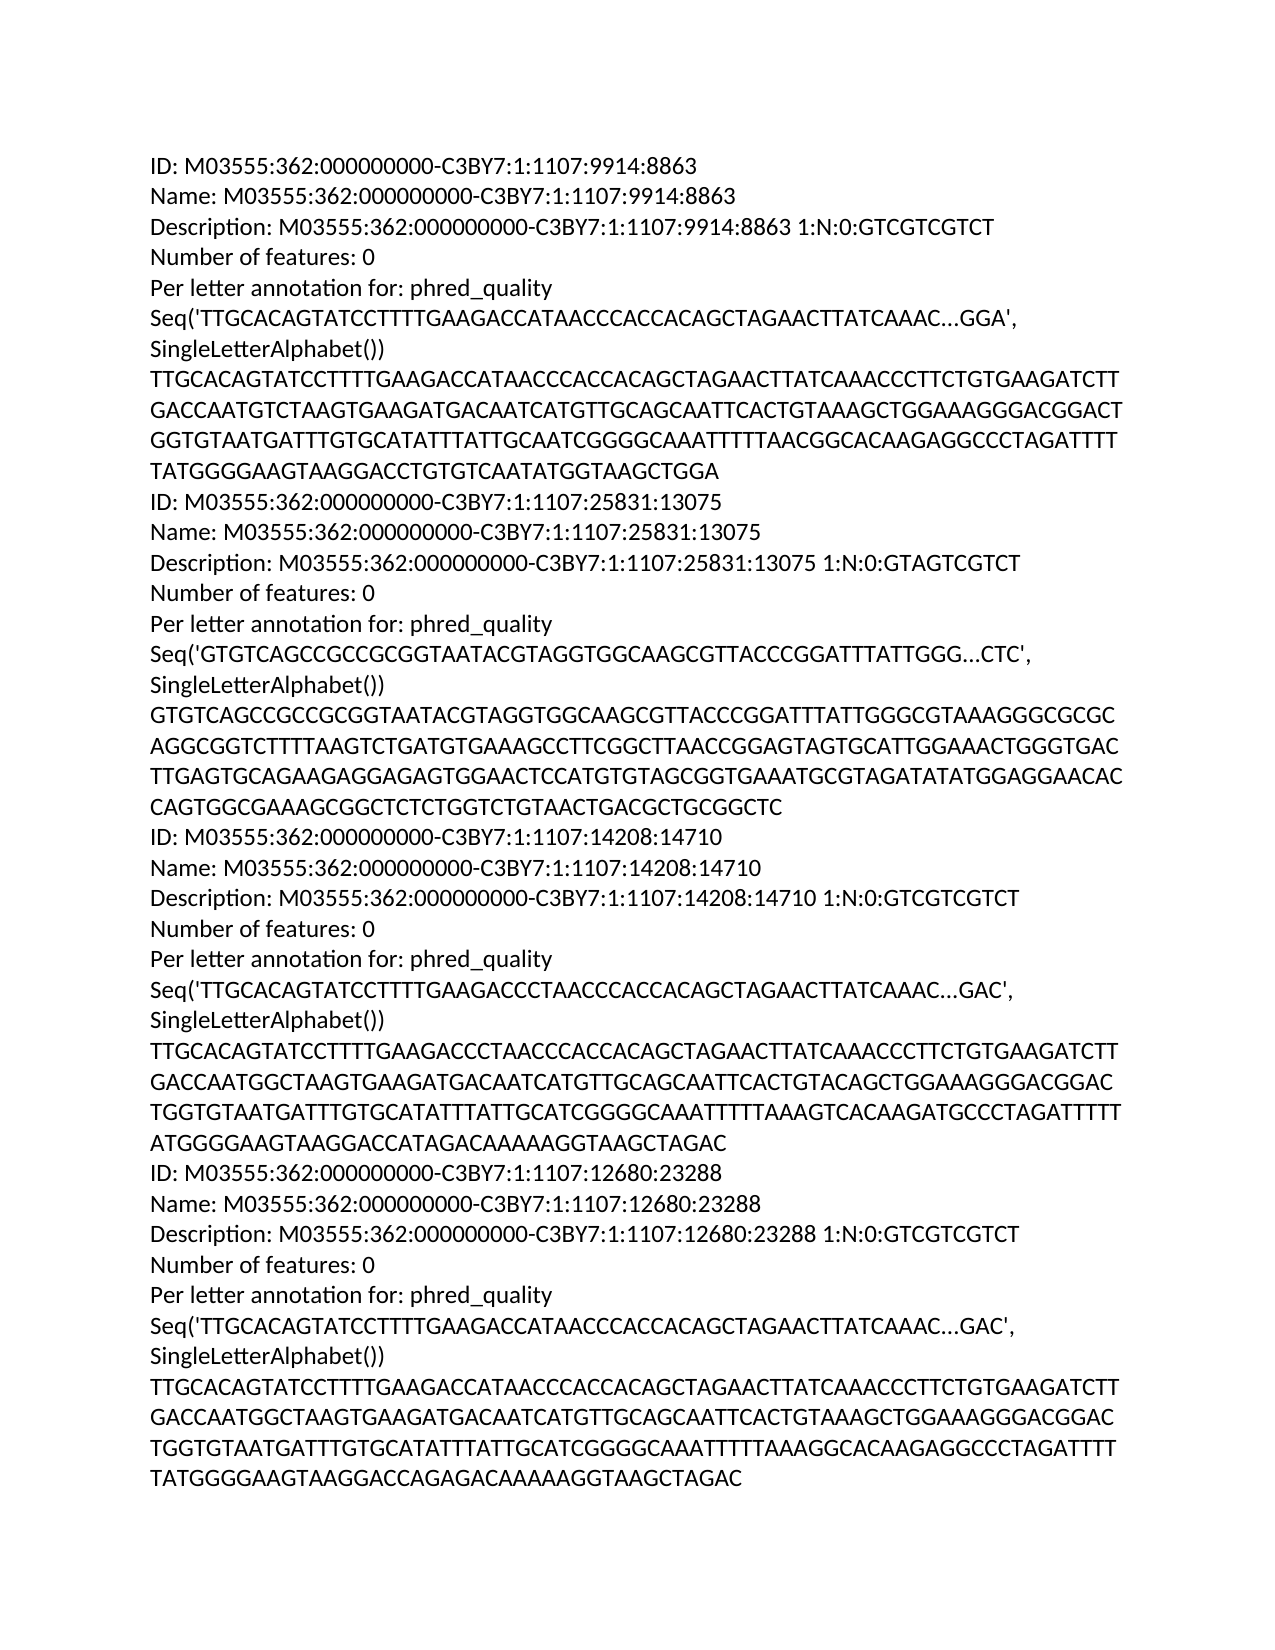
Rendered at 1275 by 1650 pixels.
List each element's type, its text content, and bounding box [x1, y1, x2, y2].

text Seq('TTGCACAGTATCCTTTTGAAGACCCTAACCCACCACAGCTAGAACTTATCAAAC...GAC', SingleLetterAlphabet()) TTGCACAGTATCCTTTTGAAGACCCTAACCCACCACAGCTAGAACTTATCAAACCCTTCTGTGAAGATCTTGACCAATGGCTAAGTGAAGATGACAATCATGTTGCAGCAATTCACTGTACAGCTGGAAAGGGACGGACTGGTGTAATGATTTGTGCATATTTATTGCATCGGGGCAAATTTTTAAAGTCACAAGATGCCCTAGATTTTTATGGGGAAGTAAGGACCATAGACAAAAAGGTAAGCTAGAC [150, 974, 1125, 1157]
text Number of features: 0 [150, 242, 1125, 272]
text Per letter annotation for: phred_quality [150, 272, 1125, 303]
text Seq('GTGTCAGCCGCCGCGGTAATACGTAGGTGGCAAGCGTTACCCGGATTTATTGGG...CTC', SingleLetterAlphabet()) GTGTCAGCCGCCGCGGTAATACGTAGGTGGCAAGCGTTACCCGGATTTATTGGGCGTAAAGGGCGCGCAGGCGGTCTTTTAAGTCTGATGTGAAAGCCTTCGGCTTAACCGGAGTAGTGCATTGGAAACTGGGTGACTTGAGTGCAGAAGAGGAGAGTGGAACTCCATGTGTAGCGGTGAAATGCGTAGATATATGGAGGAACACCAGTGGCGAAAGCGGCTCTCTGGTCTGTAACTGACGCTGCGGCTC [150, 638, 1125, 821]
text ID: M03555:362:000000000-C3BY7:1:1107:14208:14710 [150, 821, 1125, 852]
text Name: M03555:362:000000000-C3BY7:1:1107:25831:13075 [150, 516, 1125, 547]
text Name: M03555:362:000000000-C3BY7:1:1107:12680:23288 [150, 1188, 1125, 1218]
text Per letter annotation for: phred_quality [150, 943, 1125, 974]
text ID: M03555:362:000000000-C3BY7:1:1107:9914:8863 [150, 150, 1125, 181]
text Per letter annotation for: phred_quality [150, 1279, 1125, 1310]
text ID: M03555:362:000000000-C3BY7:1:1107:12680:23288 [150, 1157, 1125, 1188]
text Per letter annotation for: phred_quality [150, 608, 1125, 638]
text ID: M03555:362:000000000-C3BY7:1:1107:25831:13075 [150, 486, 1125, 516]
text Description: M03555:362:000000000-C3BY7:1:1107:25831:13075 1:N:0:GTAGTCGTCT [150, 547, 1125, 577]
text Seq('TTGCACAGTATCCTTTTGAAGACCATAACCCACCACAGCTAGAACTTATCAAAC...GAC', SingleLetterAlphabet()) TTGCACAGTATCCTTTTGAAGACCATAACCCACCACAGCTAGAACTTATCAAACCCTTCTGTGAAGATCTTGACCAATGGCTAAGTGAAGATGACAATCATGTTGCAGCAATTCACTGTAAAGCTGGAAAGGGACGGACTGGTGTAATGATTTGTGCATATTTATTGCATCGGGGCAAATTTTTAAAGGCACAAGAGGCCCTAGATTTTTATGGGGAAGTAAGGACCAGAGACAAAAAGGTAAGCTAGAC [150, 1310, 1125, 1493]
text Description: M03555:362:000000000-C3BY7:1:1107:12680:23288 1:N:0:GTCGTCGTCT [150, 1218, 1125, 1249]
text Number of features: 0 [150, 913, 1125, 943]
text Description: M03555:362:000000000-C3BY7:1:1107:14208:14710 1:N:0:GTCGTCGTCT [150, 882, 1125, 913]
text Number of features: 0 [150, 577, 1125, 608]
text Description: M03555:362:000000000-C3BY7:1:1107:9914:8863 1:N:0:GTCGTCGTCT [150, 211, 1125, 242]
text Name: M03555:362:000000000-C3BY7:1:1107:9914:8863 [150, 181, 1125, 211]
text Seq('TTGCACAGTATCCTTTTGAAGACCATAACCCACCACAGCTAGAACTTATCAAAC...GGA', SingleLetterAlphabet()) TTGCACAGTATCCTTTTGAAGACCATAACCCACCACAGCTAGAACTTATCAAACCCTTCTGTGAAGATCTTGACCAATGTCTAAGTGAAGATGACAATCATGTTGCAGCAATTCACTGTAAAGCTGGAAAGGGACGGACTGGTGTAATGATTTGTGCATATTTATTGCAATCGGGGCAAATTTTTAACGGCACAAGAGGCCCTAGATTTTTATGGGGAAGTAAGGACCTGTGTCAATATGGTAAGCTGGA [150, 303, 1125, 486]
text Number of features: 0 [150, 1249, 1125, 1279]
text Name: M03555:362:000000000-C3BY7:1:1107:14208:14710 [150, 852, 1125, 882]
